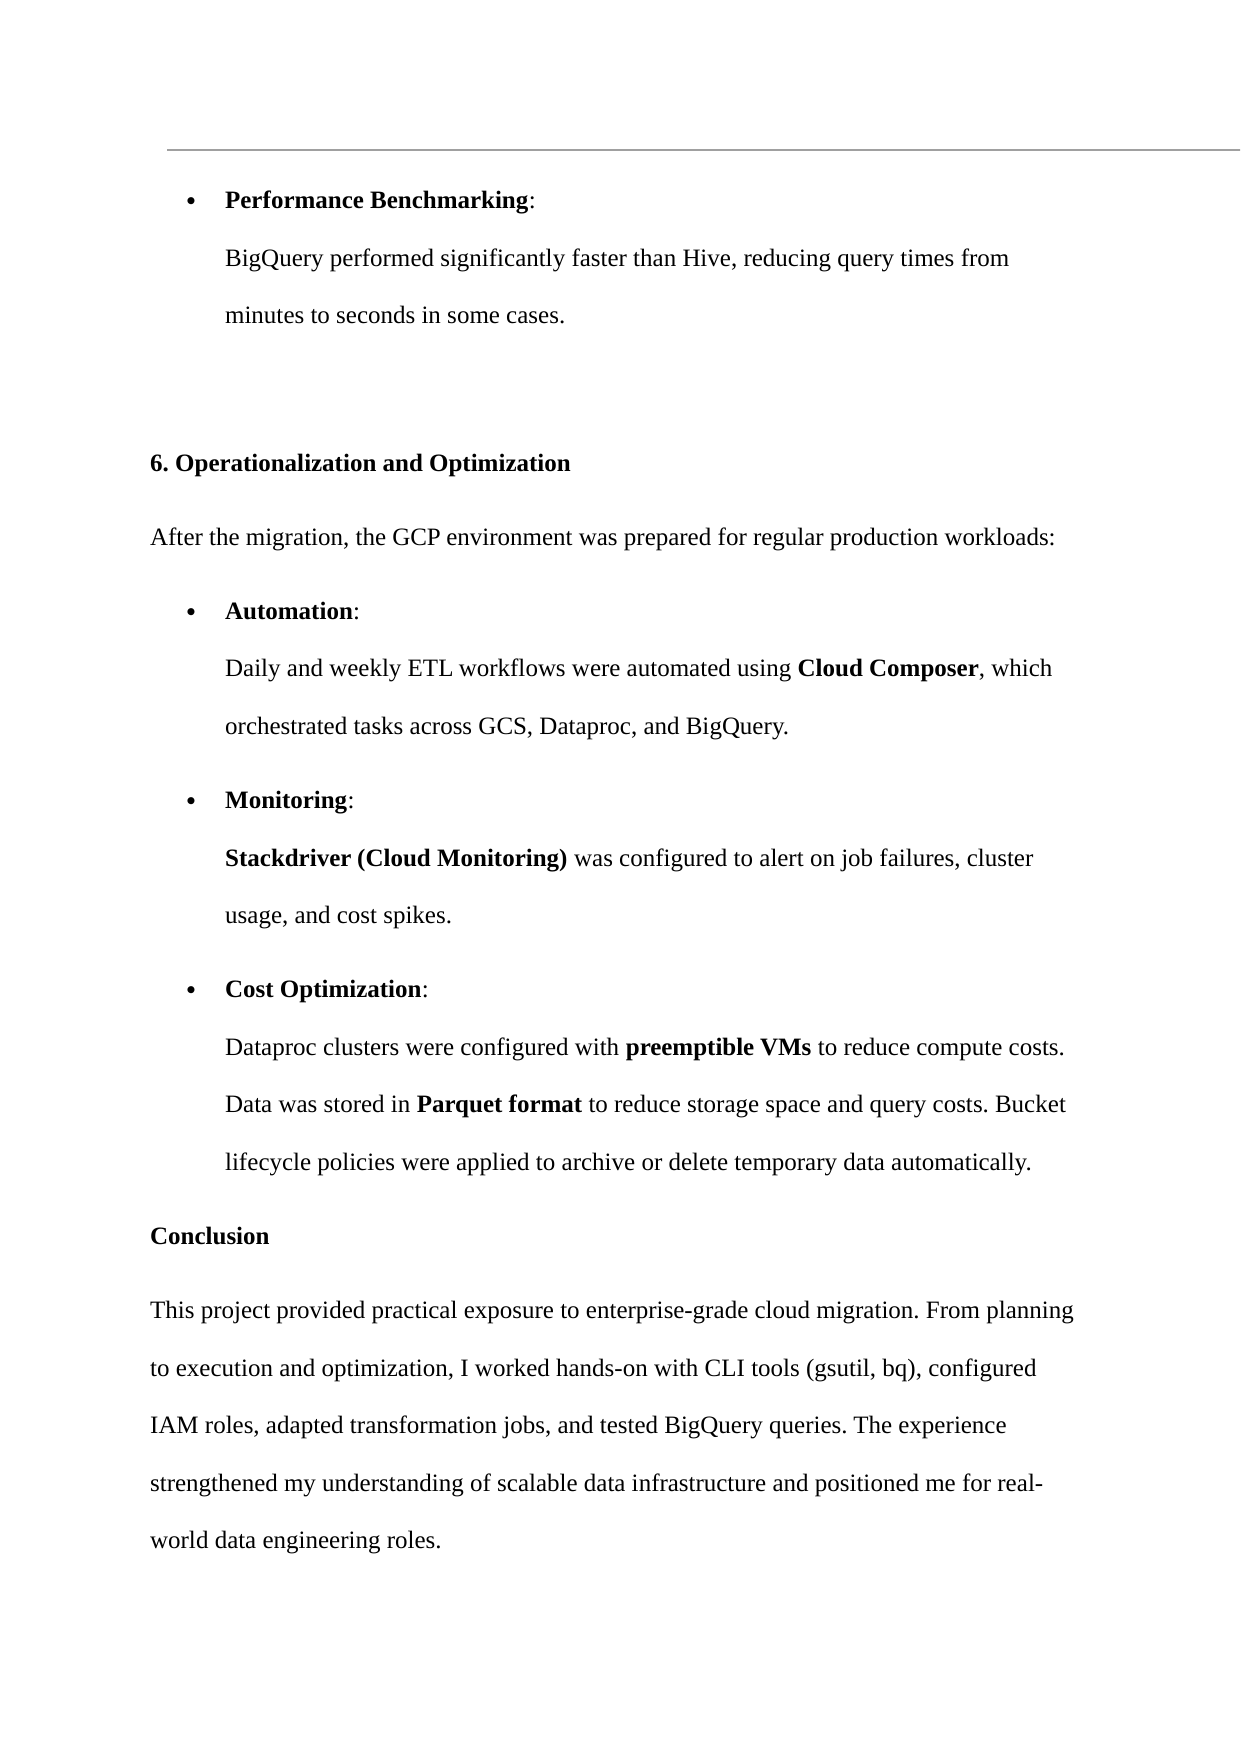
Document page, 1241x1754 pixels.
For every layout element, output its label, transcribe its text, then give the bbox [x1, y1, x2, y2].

text 6. Operationalization and Optimization [150, 448, 1090, 476]
list Cost Optimization: Dataproc clusters were configured with preemptible VMs to reduce compute costs. Data was stored in Parquet format to reduce storage space and query costs. Bucket lifecycle policies were applied to archive or delete temporary data automatically. [187, 974, 1090, 1176]
list Performance Benchmarking: BigQuery performed significantly faster than Hive, reducing query times from minutes to seconds in some cases. [187, 151, 1090, 397]
list Automation: Daily and weekly ETL workflows were automated using Cloud Composer, which orchestrated tasks across GCS, Dataproc, and BigQuery. [187, 596, 1090, 740]
text This project provided practical exposure to enterprise-grade cloud migration. From planning to execution and optimization, I worked hands-on with CLI tools (gsutil, bq), configured IAM roles, adapted transformation jobs, and tested BigQuery queries. The experience strengthened my understanding of scalable data infrastructure and positioned me for real-world data engineering roles. [150, 1295, 1090, 1554]
text After the migration, the GCP environment was prepared for regular production workloads: [150, 522, 1090, 551]
list Monitoring: Stackdriver (Cloud Monitoring) was configured to alert on job failures, cluster usage, and cost spikes. [187, 785, 1090, 929]
text Conclusion [150, 1221, 1090, 1250]
